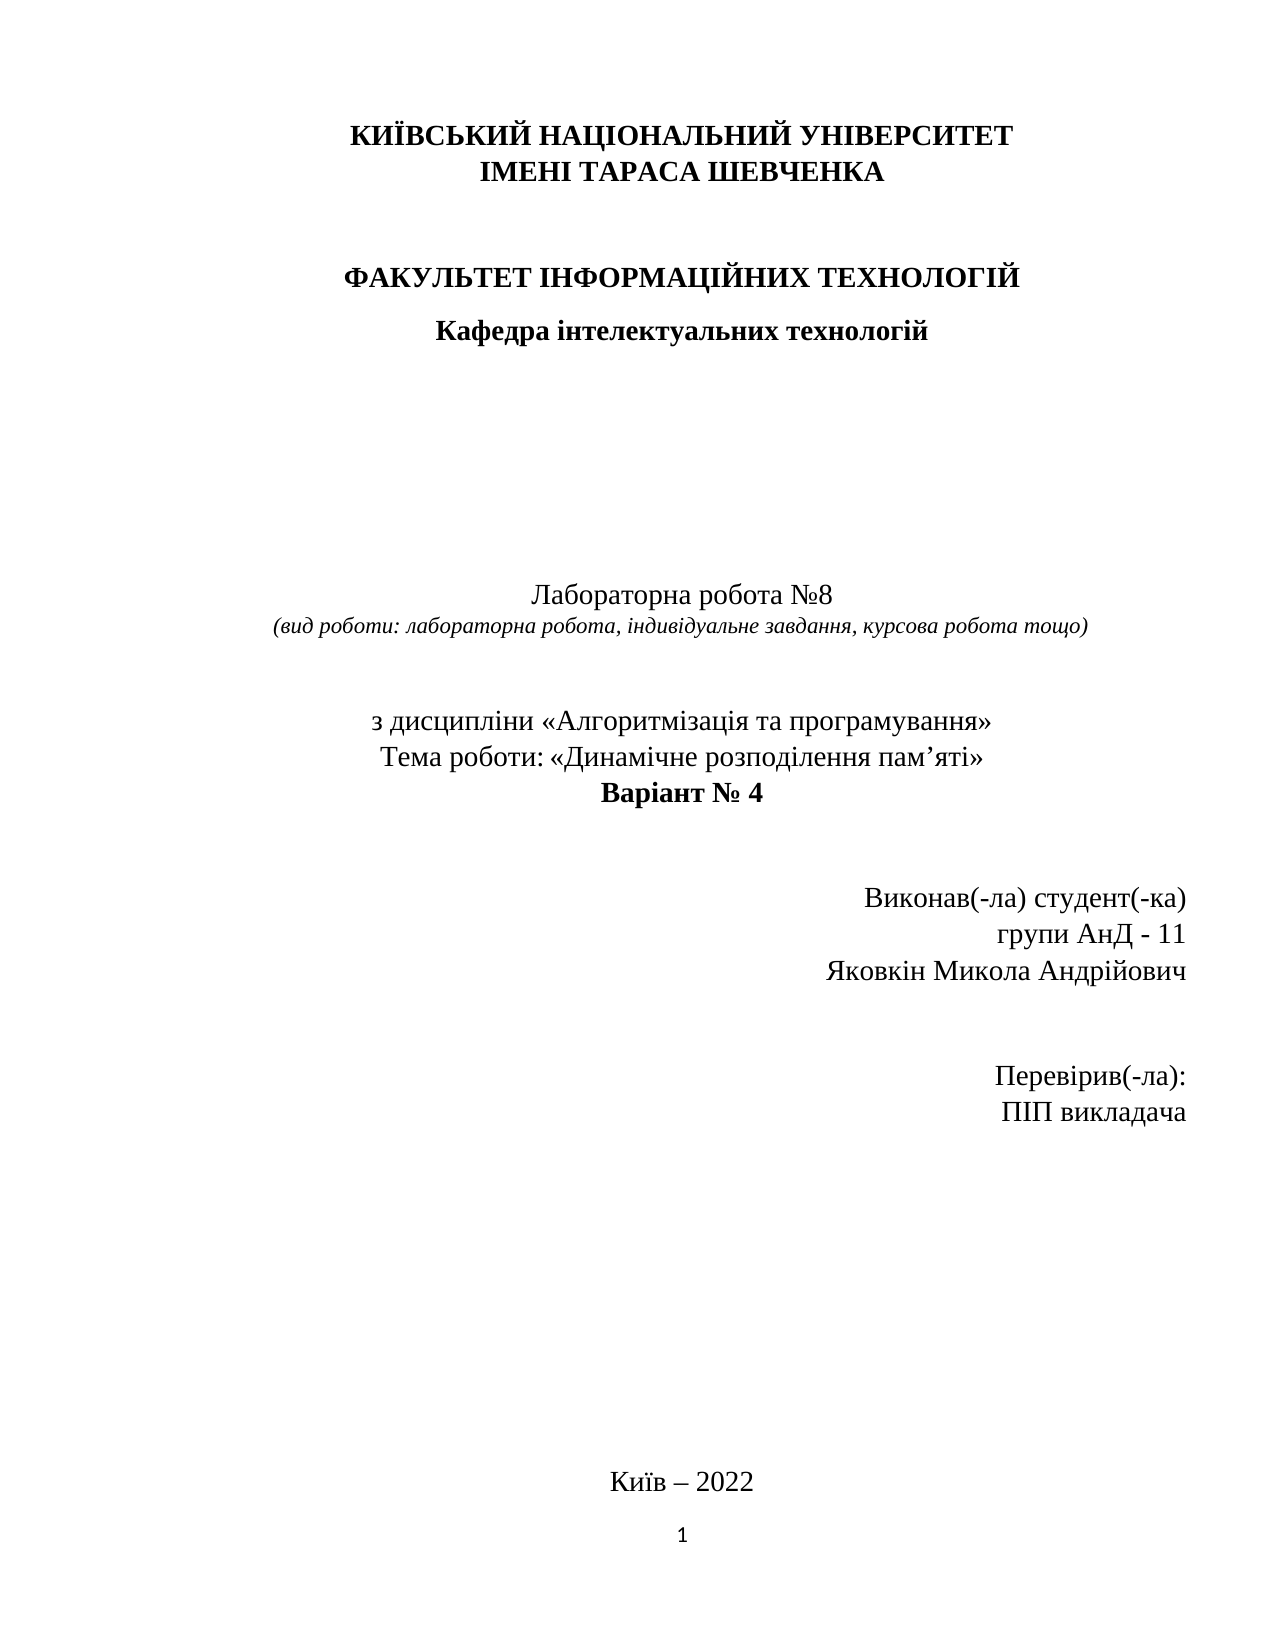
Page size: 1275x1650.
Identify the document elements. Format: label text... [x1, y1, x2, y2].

text Кафедра інтелектуальних технологій [177, 313, 1186, 346]
text ФАКУЛЬТЕТ ІНФОРМАЦІЙНИХ ТЕХНОЛОГІЙ [177, 260, 1186, 293]
text Київ – 2022 [177, 1464, 1186, 1498]
text Лабораторна робота №8 (вид роботи: лабораторна робота, індивідуальне завдання, курсова робота тощо) [177, 577, 1186, 639]
text Перевірив(-ла): ПІП викладача [177, 1058, 1186, 1128]
text КИЇВСЬКИЙ НАЦІОНАЛЬНИЙ УНІВЕРСИТЕТ ІМЕНІ ТАРАСА ШЕВЧЕНКА [177, 118, 1186, 188]
text Виконав(-ла) студент(-ка) групи АнД - 11 Яковкін Микола Андрійович [177, 881, 1186, 986]
text з дисципліни «Алгоритмізація та програмування» Тема роботи: «Динамічне розподілення пам’яті» Варіант № 4 [177, 703, 1186, 808]
